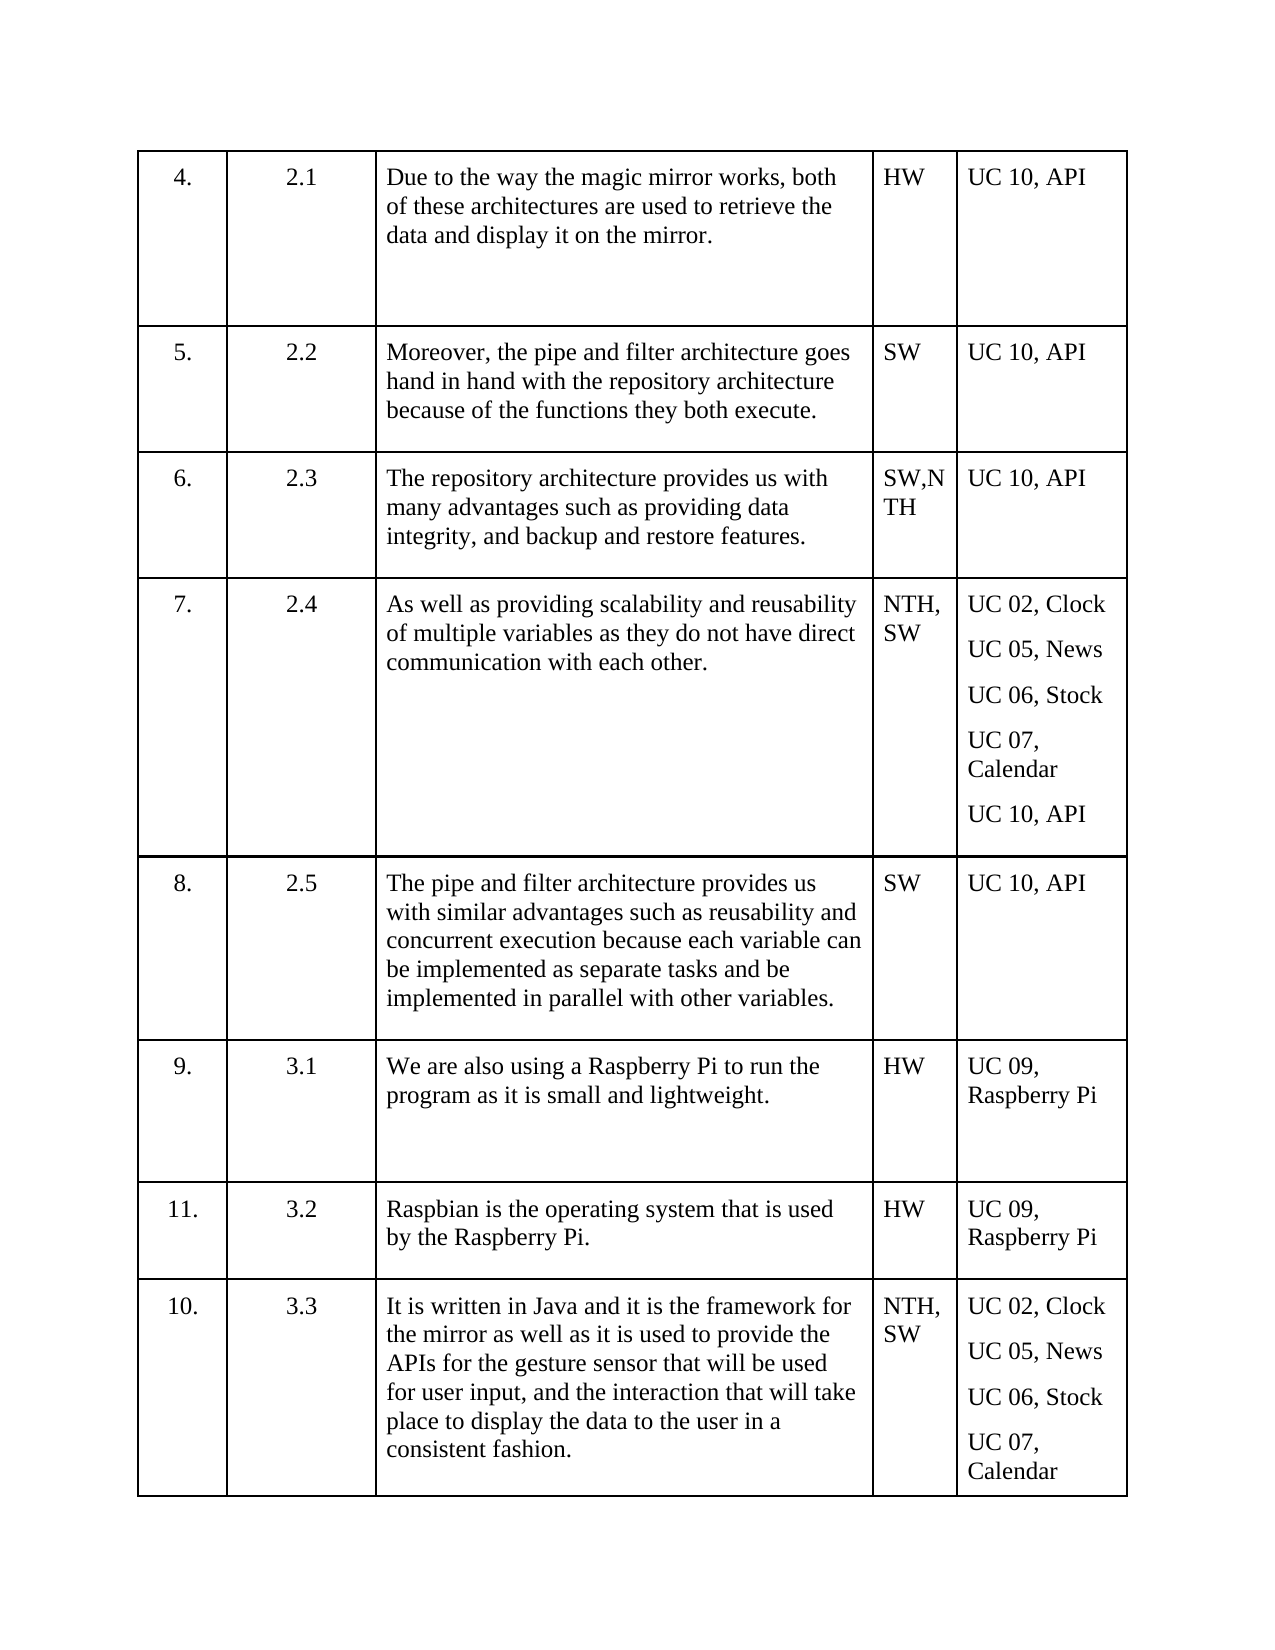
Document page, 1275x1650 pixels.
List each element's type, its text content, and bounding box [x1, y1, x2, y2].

table_cell 2.4 [228, 579, 375, 855]
table_cell 6. [139, 453, 226, 577]
table_cell HW [874, 1041, 956, 1181]
table_cell 2.3 [228, 453, 375, 577]
table_cell As well as providing scalability and reusability of multiple variables as they do not have direct communication with each other. [377, 579, 872, 855]
table_cell HW [874, 152, 956, 325]
table_cell Raspbian is the operating system that is used by the Raspberry Pi. [377, 1183, 872, 1278]
table_cell The pipe and filter architecture provides us with similar advantages such as reusability and concurrent execution because each variable can be implemented as separate tasks and be implemented in parallel with other variables. [377, 858, 872, 1039]
table_cell NTH, SW [874, 579, 956, 855]
table_cell UC 02, Clock UC 05, News UC 06, Stock UC 07, Calendar UC 10, API [958, 579, 1126, 855]
table_cell SW [874, 858, 956, 1039]
table_cell SW,NTH [874, 453, 956, 577]
table_cell 3.1 [228, 1041, 375, 1181]
table_cell Due to the way the magic mirror works, both of these architectures are used to retrieve the data and display it on the mirror. [377, 152, 872, 325]
table_cell The repository architecture provides us with many advantages such as providing data integrity, and backup and restore features. [377, 453, 872, 577]
table_cell We are also using a Raspberry Pi to run the program as it is small and lightweight. [377, 1041, 872, 1181]
table_cell UC 10, API [958, 152, 1126, 325]
table_cell 2.1 [228, 152, 375, 325]
table_cell 7. [139, 579, 226, 855]
table_cell 10. [139, 1280, 226, 1495]
table_cell 8. [139, 858, 226, 1039]
table_cell UC 10, API [958, 858, 1126, 1039]
table_cell 4. [139, 152, 226, 325]
table_cell 3.3 [228, 1280, 375, 1495]
table_cell Moreover, the pipe and filter architecture goes hand in hand with the repository architecture because of the functions they both execute. [377, 327, 872, 451]
table_cell 2.5 [228, 858, 375, 1039]
table_cell 2.2 [228, 327, 375, 451]
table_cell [377, 1280, 872, 1495]
table_cell 11. [139, 1183, 226, 1278]
table_cell UC 09, Raspberry Pi [958, 1041, 1126, 1181]
table_cell 5. [139, 327, 226, 451]
table_cell UC 09, Raspberry Pi [958, 1183, 1126, 1278]
table_cell UC 10, API [958, 453, 1126, 577]
table_cell UC 10, API [958, 327, 1126, 451]
table_cell NTH, SW [874, 1280, 956, 1495]
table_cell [958, 1280, 1126, 1495]
table_cell SW [874, 327, 956, 451]
table_cell HW [874, 1183, 956, 1278]
table_cell 3.2 [228, 1183, 375, 1278]
table_cell 9. [139, 1041, 226, 1181]
